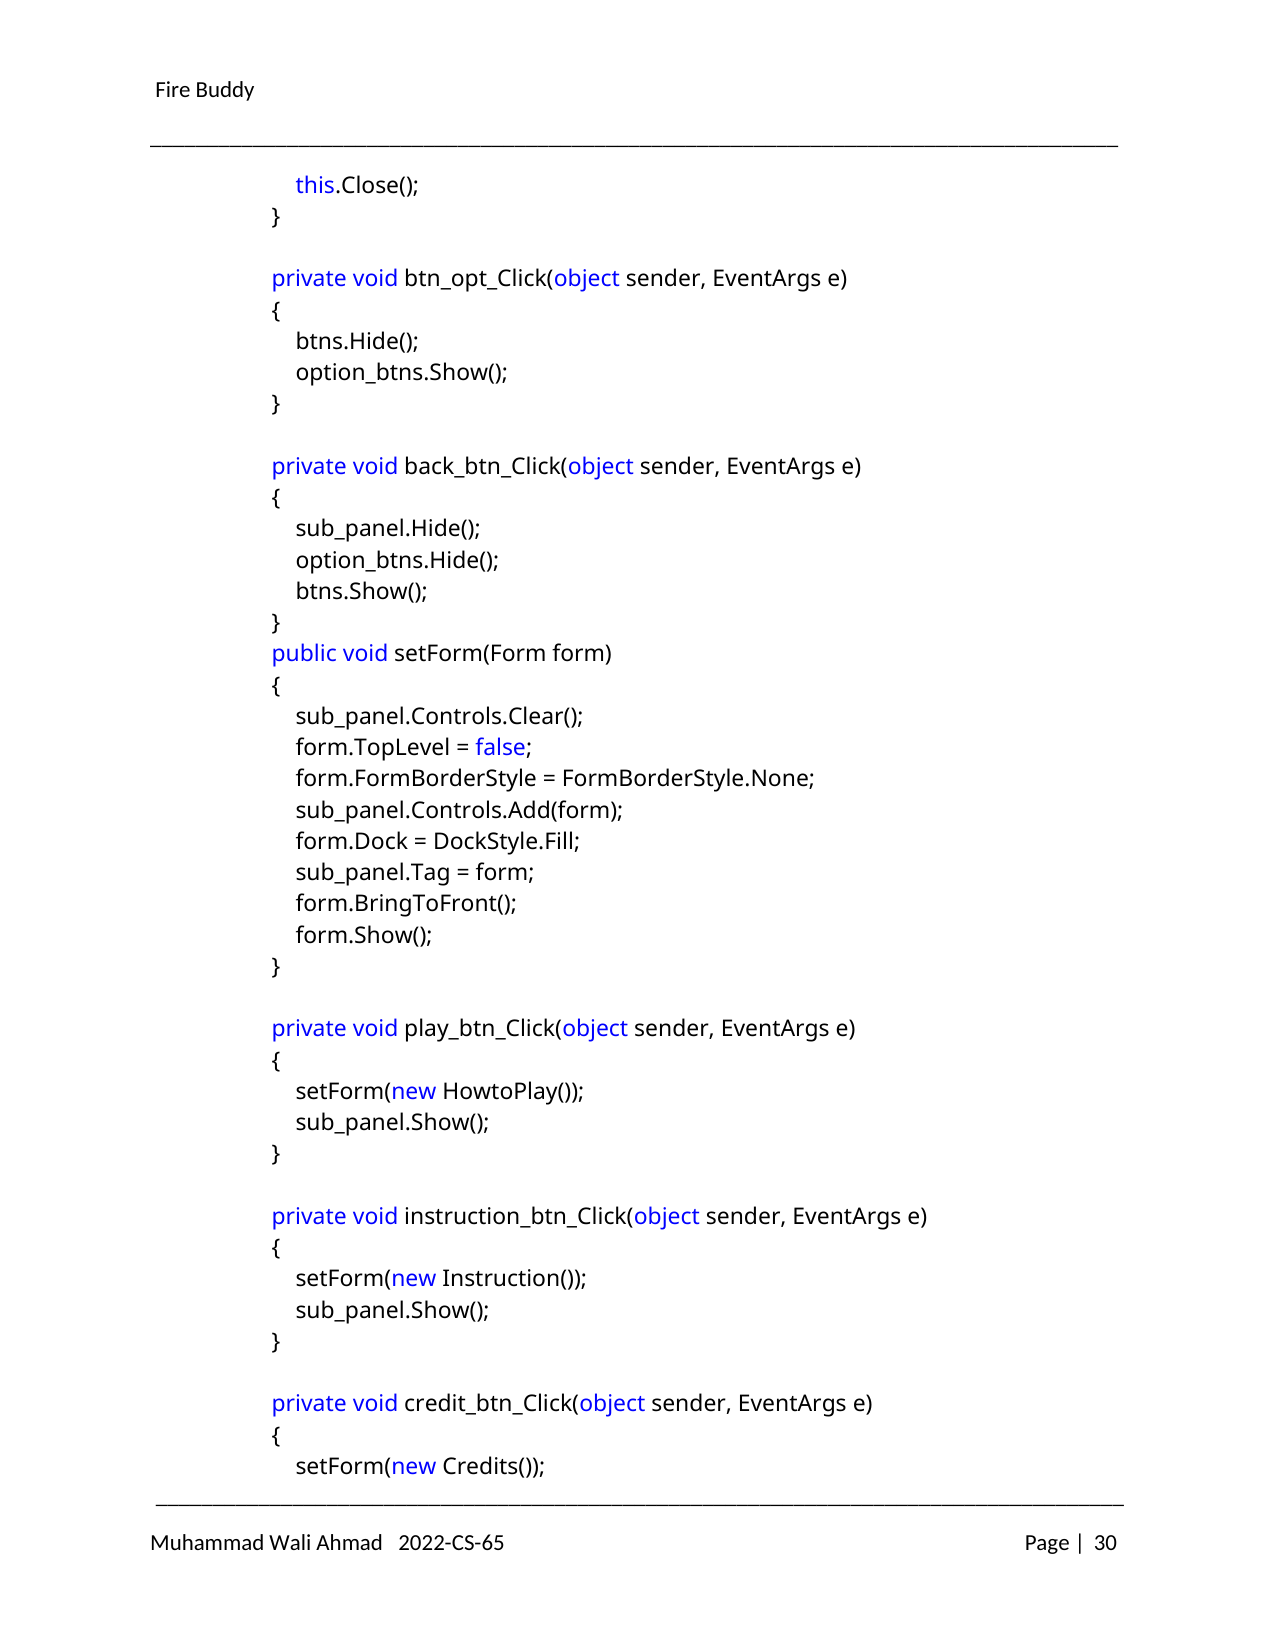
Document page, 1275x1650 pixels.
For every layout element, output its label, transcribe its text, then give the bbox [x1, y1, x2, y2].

text form.Show(); [224, 919, 1125, 950]
text private void instruction_btn_Click(object sender, EventArgs e) [224, 1200, 1125, 1231]
text this.Close(); [224, 169, 1125, 200]
text form.TopLevel = false; [224, 731, 1125, 762]
text sub_panel.Controls.Add(form); [224, 794, 1125, 825]
text private void back_btn_Click(object sender, EventArgs e) [224, 450, 1125, 481]
text btns.Hide(); [224, 325, 1125, 356]
text option_btns.Hide(); [224, 544, 1125, 575]
text private void credit_btn_Click(object sender, EventArgs e) [224, 1387, 1125, 1419]
text form.FormBorderStyle = FormBorderStyle.None; [224, 762, 1125, 794]
text private void play_btn_Click(object sender, EventArgs e) [224, 1012, 1125, 1044]
text form.Dock = DockStyle.Fill; [224, 825, 1125, 856]
text } [224, 200, 1125, 231]
text { [224, 481, 1125, 512]
text setForm(new Credits()); [224, 1450, 1125, 1481]
text form.BringToFront(); [224, 887, 1125, 919]
text setForm(new HowtoPlay()); [224, 1075, 1125, 1106]
text sub_panel.Controls.Clear(); [224, 700, 1125, 731]
text setForm(new Instruction()); [224, 1262, 1125, 1294]
text sub_panel.Show(); [224, 1294, 1125, 1325]
text } [224, 1137, 1125, 1169]
text public void setForm(Form form) [224, 637, 1125, 669]
text private void btn_opt_Click(object sender, EventArgs e) [224, 262, 1125, 294]
text btns.Show(); [224, 575, 1125, 606]
text { [224, 1419, 1125, 1450]
text sub_panel.Tag = form; [224, 856, 1125, 887]
text } [224, 606, 1125, 637]
text { [224, 669, 1125, 700]
text } [224, 1325, 1125, 1356]
text } [224, 950, 1125, 981]
text { [224, 1231, 1125, 1262]
text { [224, 1044, 1125, 1075]
text } [224, 387, 1125, 419]
text sub_panel.Hide(); [224, 512, 1125, 544]
text { [224, 294, 1125, 325]
text option_btns.Show(); [224, 356, 1125, 387]
text sub_panel.Show(); [224, 1106, 1125, 1137]
